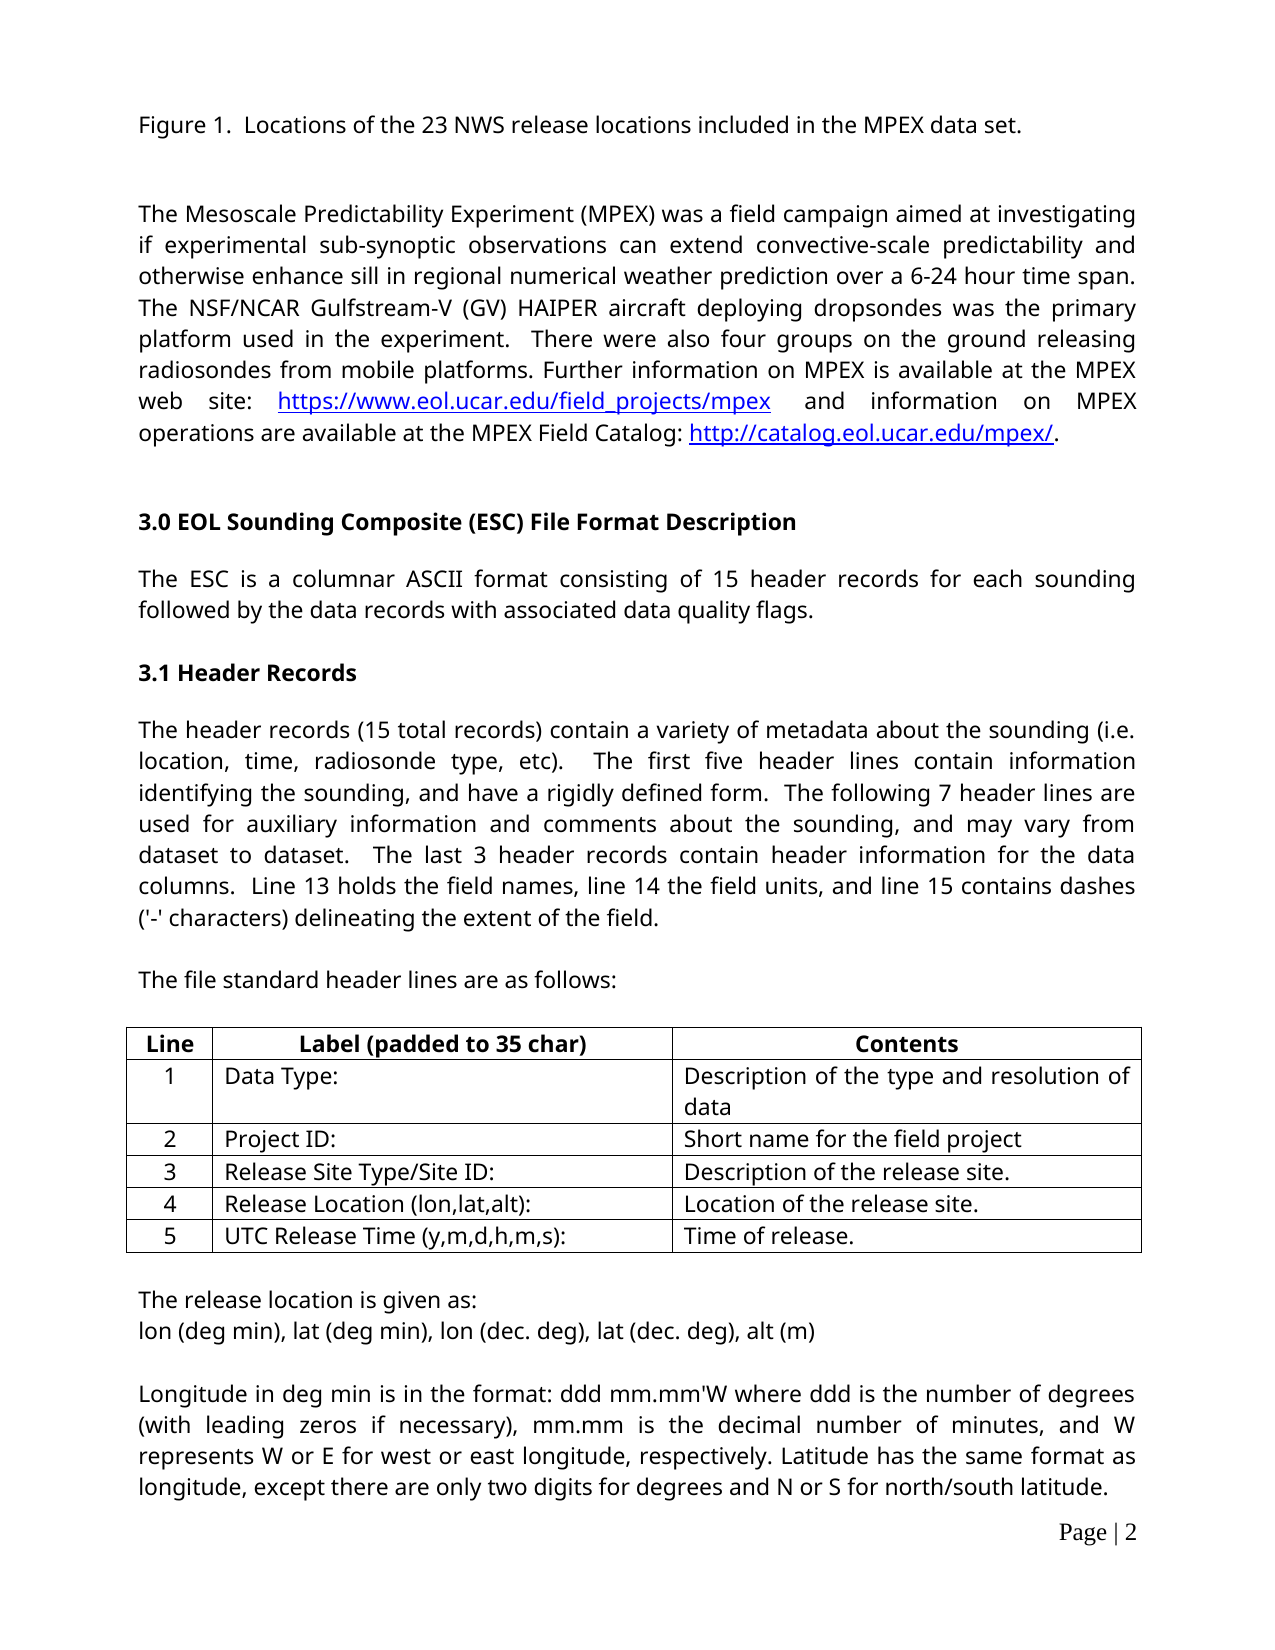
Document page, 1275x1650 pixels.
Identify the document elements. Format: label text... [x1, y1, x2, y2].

table_cell 3 [127, 1156, 212, 1187]
table_cell Project ID: [213, 1124, 672, 1155]
text The Mesoscale Predictability Experiment (MPEX) was a field campaign aimed at investigating if experimental sub-synoptic observations can extend convective-scale predictability and otherwise enhance sill in regional numerical weather prediction over a 6-24 hour time span. The NSF/NCAR Gulfstream-V (GV) HAIPER aircraft deploying dropsondes was the primary platform used in the experiment. There were also four groups on the ground releasing radiosondes from mobile platforms. Further information on MPEX is available at the MPEX web site: https://www.eol.ucar.edu/field_projects/mpex and information on MPEX operations are available at the MPEX Field Catalog: http://catalog.eol.ucar.edu/mpex/. [138, 198, 1137, 448]
table_cell Data Type: [213, 1060, 672, 1122]
text 3.0 EOL Sounding Composite (ESC) File Format Description [138, 506, 1137, 537]
table_cell Description of the release site. [673, 1156, 1141, 1187]
text The ESC is a columnar ASCII format consisting of 15 header records for each sounding followed by the data records with associated data quality flags. [138, 563, 1137, 626]
table_cell Short name for the field project [673, 1124, 1141, 1155]
table_header Line [127, 1028, 212, 1059]
text 3.1 Header Records [138, 657, 1137, 688]
table_header Label (padded to 35 char) [213, 1028, 672, 1059]
table_cell 4 [127, 1188, 212, 1219]
text Longitude in deg min is in the format: ddd mm.mm'W where ddd is the number of degrees (with leading zeros if necessary), mm.mm is the decimal number of minutes, and W represents W or E for west or east longitude, respectively. Latitude has the same format as longitude, except there are only two digits for degrees and N or S for north/south latitude. [138, 1378, 1137, 1503]
table_header Contents [673, 1028, 1141, 1059]
table_cell 5 [127, 1220, 212, 1252]
table_cell Location of the release site. [673, 1188, 1141, 1219]
table_cell 1 [127, 1060, 212, 1122]
table_cell UTC Release Time (y,m,d,h,m,s): [213, 1220, 672, 1252]
text The release location is given as: [138, 1284, 1137, 1315]
text Figure 1. Locations of the 23 NWS release locations included in the MPEX data set. [138, 109, 1137, 140]
table_cell 2 [127, 1124, 212, 1155]
table_cell Description of the type and resolution of data [673, 1060, 1141, 1122]
table_cell Release Location (lon,lat,alt): [213, 1188, 672, 1219]
text The file standard header lines are as follows: [138, 964, 1137, 995]
table_cell Release Site Type/Site ID: [213, 1156, 672, 1187]
text The header records (15 total records) contain a variety of metadata about the sounding (i.e. location, time, radiosonde type, etc). The first five header lines contain information identifying the sounding, and have a rigidly defined form. The following 7 header lines are used for auxiliary information and comments about the sounding, and may vary from dataset to dataset. The last 3 header records contain header information for the data columns. Line 13 holds the field names, line 14 the field units, and line 15 contains dashes ('-' characters) delineating the extent of the field. [138, 714, 1137, 933]
text lon (deg min), lat (deg min), lon (dec. deg), lat (dec. deg), alt (m) [138, 1315, 1137, 1346]
table_cell Time of release. [673, 1220, 1141, 1252]
